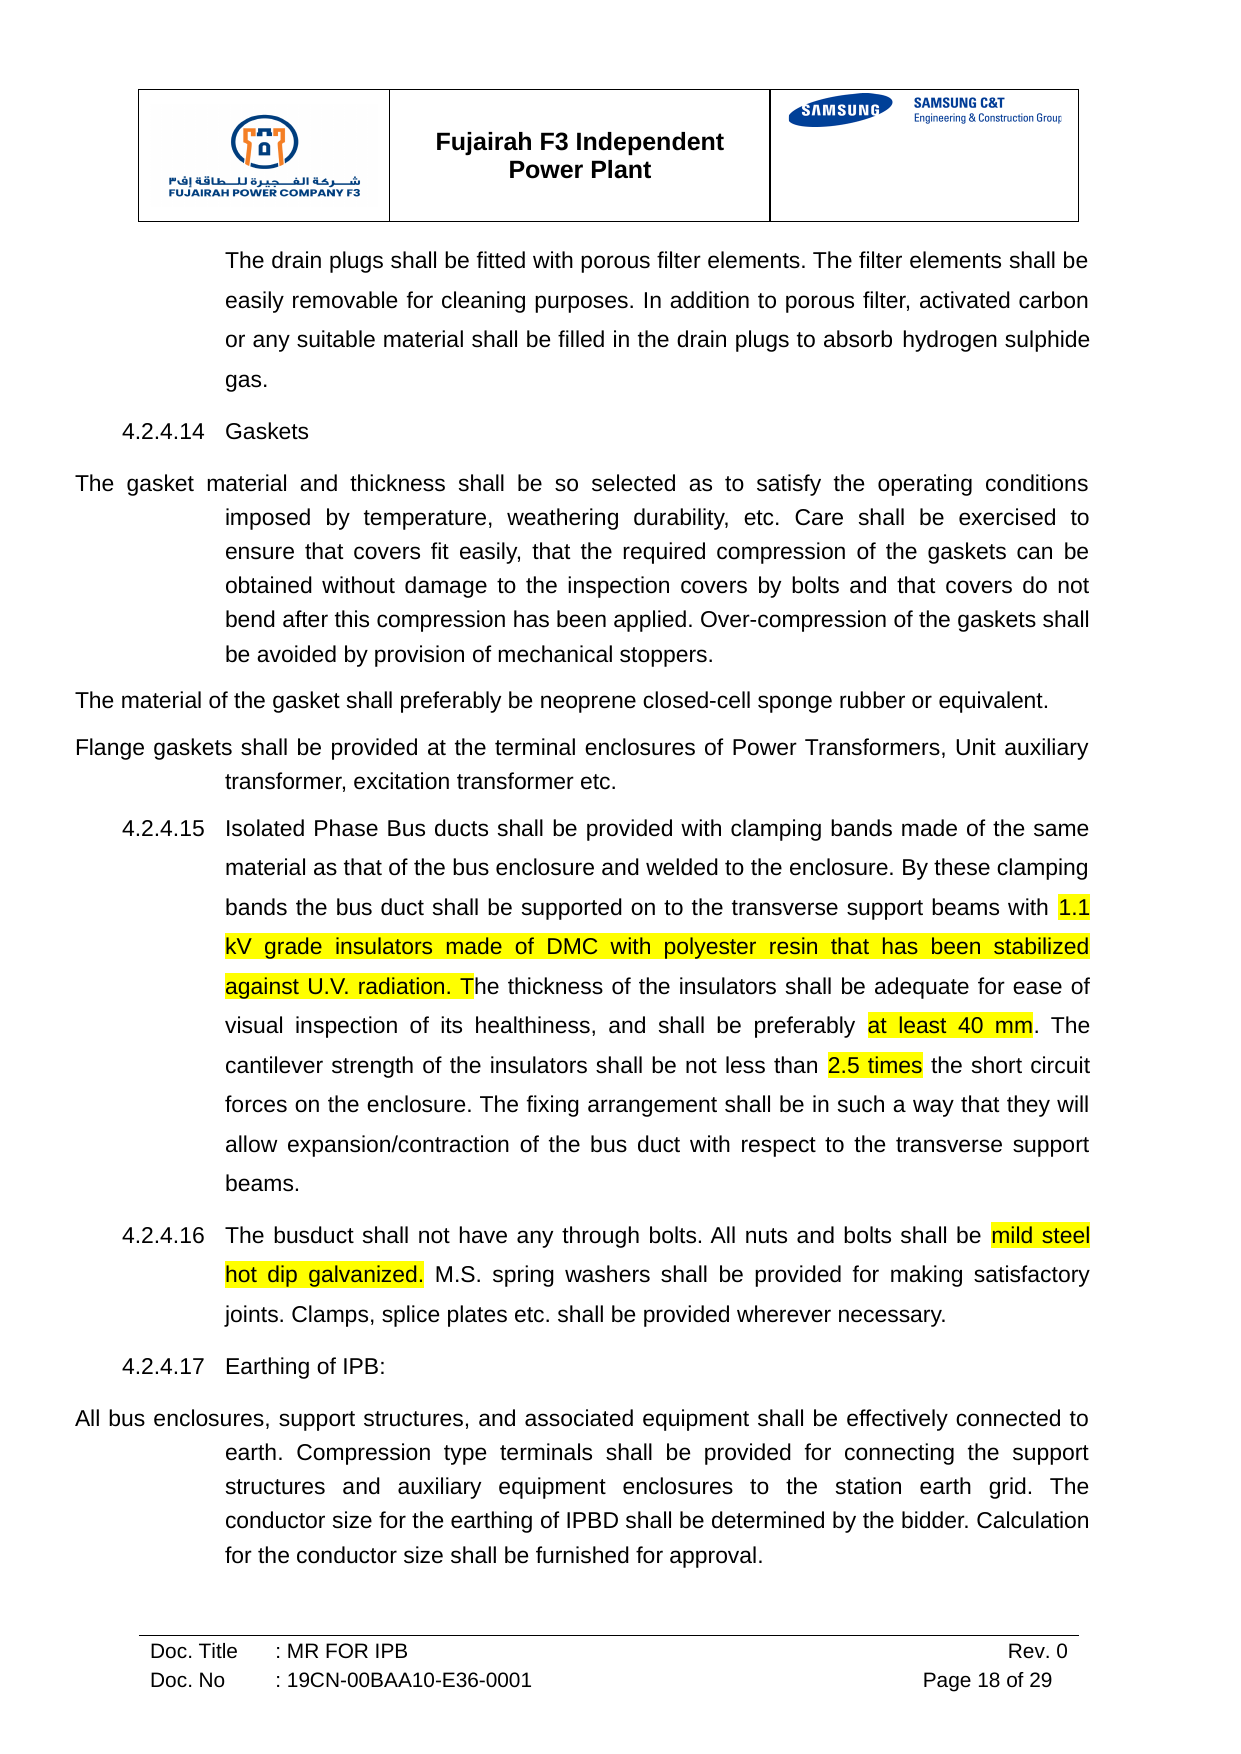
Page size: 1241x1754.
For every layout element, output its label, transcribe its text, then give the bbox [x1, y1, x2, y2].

picture [788, 93, 1062, 127]
text Flange gaskets shall be provided at the terminal enclosures of Power Transformers, Unit auxiliary transformer, excitation transformer etc. [75, 734, 1090, 794]
text The material of the gasket shall preferably be neoprene closed-cell sponge rubber or equivalent. [75, 687, 1090, 713]
title The busduct shall not have any through bolts. All nuts and bolts shall be mild steel hot dip galvanized. M.S. spring washers shall be provided for making satisfactory joints. Clamps, splice plates etc. shall be provided wherever necessary. [122, 1222, 1090, 1327]
text All bus enclosures, support structures, and associated equipment shall be effectively connected to earth. Compression type terminals shall be provided for connecting the support structures and auxiliary equipment enclosures to the station earth grid. The conductor size for the earthing of IPBD shall be determined by the bidder. Calculation for the conductor size shall be furnished for approval. [75, 1405, 1090, 1568]
title Earthing of IPB: [122, 1353, 1090, 1379]
title Gaskets [122, 418, 1090, 444]
title Isolated Phase Bus ducts shall be provided with clamping bands made of the same material as that of the bus enclosure and welded to the enclosure. By these clamping bands the bus duct shall be supported on to the transverse support beams with 1.1 kV grade insulators made of DMC with polyester resin that has been stabilized against U.V. radiation. The thickness of the insulators shall be adequate for ease of visual inspection of its healthiness, and shall be preferably at least 40 mm. The cantilever strength of the insulators shall be not less than 2.5 times the short circuit forces on the enclosure. The fixing arrangement shall be in such a way that they will allow expansion/contraction of the bus duct with respect to the transverse support beams. [122, 815, 1090, 1196]
text The gasket material and thickness shall be so selected as to satisfy the operating conditions imposed by temperature, weathering durability, etc. Care shall be exercised to ensure that covers fit easily, that the required compression of the gaskets can be obtained without damage to the inspection covers by bolts and that covers do not bend after this compression has been applied. Over-compression of the gaskets shall be avoided by provision of mechanical stoppers. [75, 470, 1090, 667]
picture [150, 104, 378, 207]
